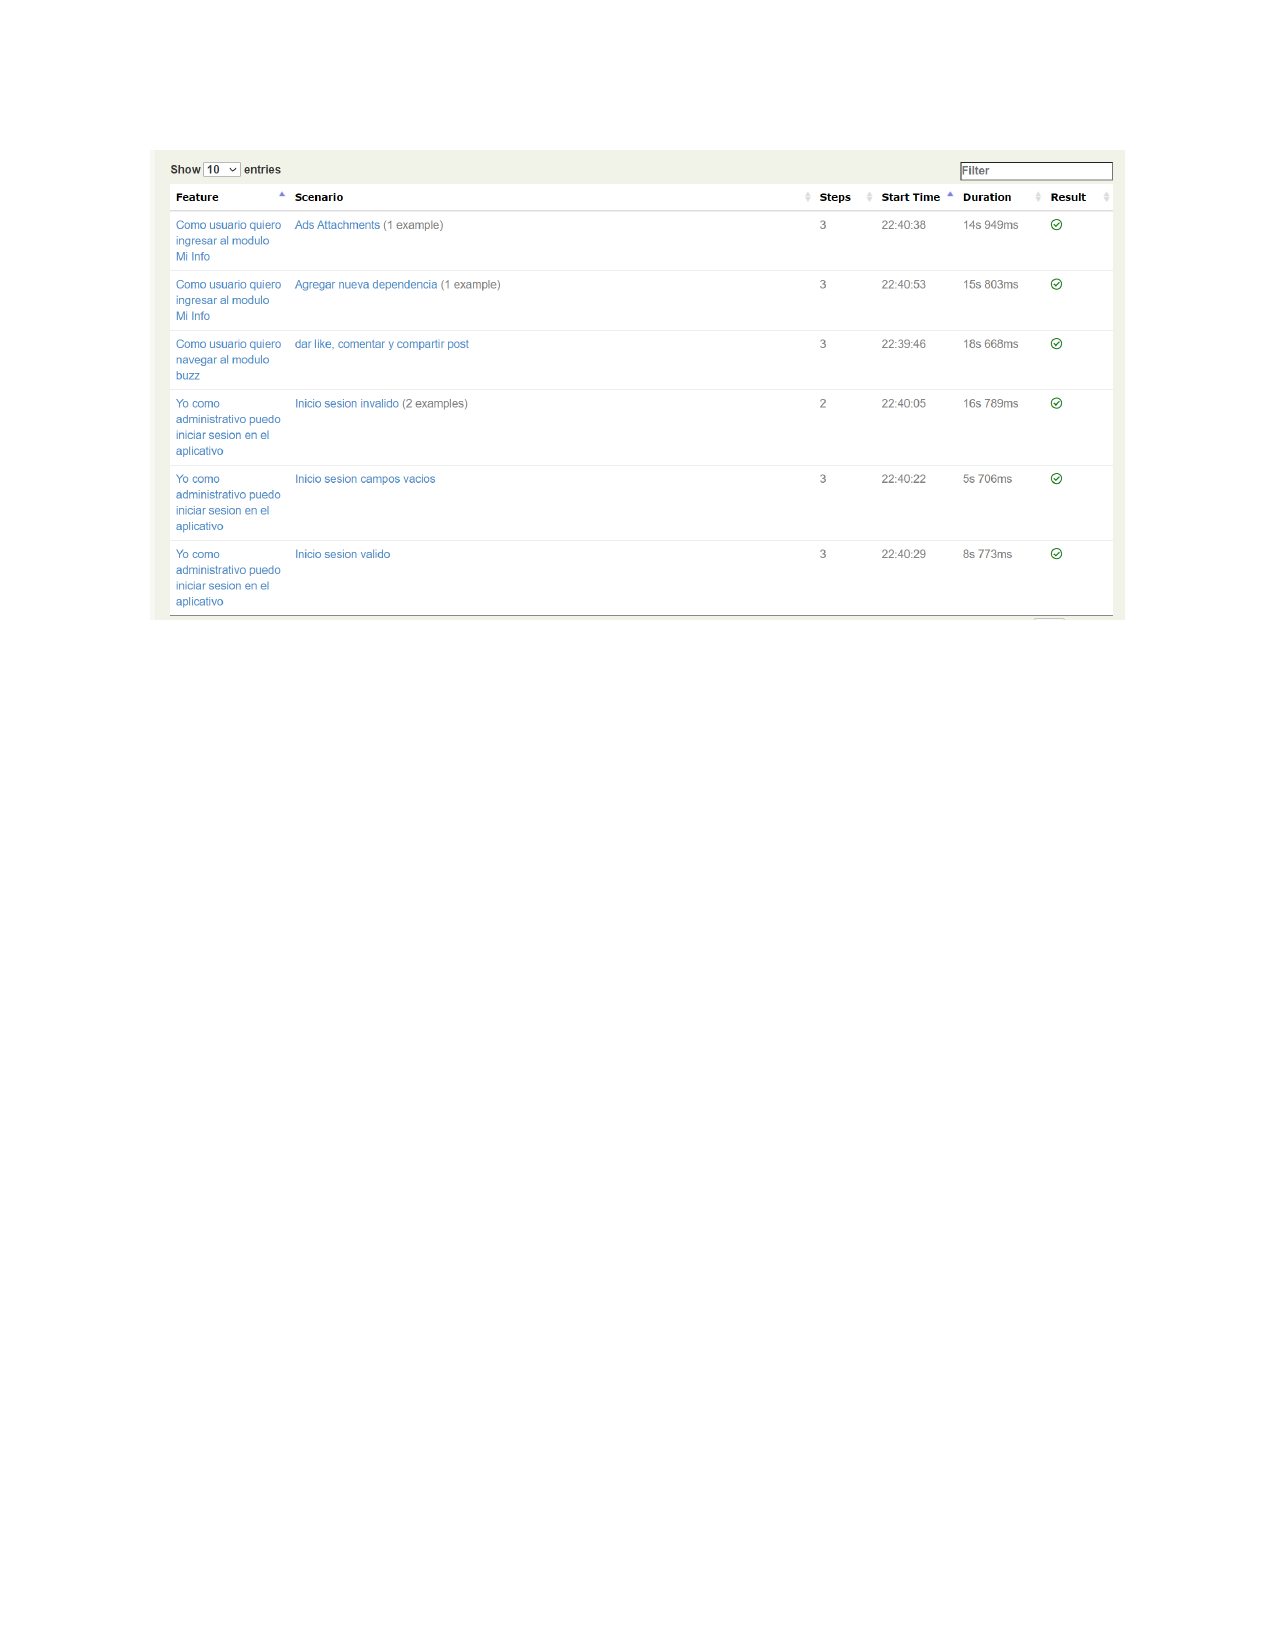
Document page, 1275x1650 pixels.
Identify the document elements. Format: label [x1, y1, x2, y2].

picture [150, 150, 1125, 620]
